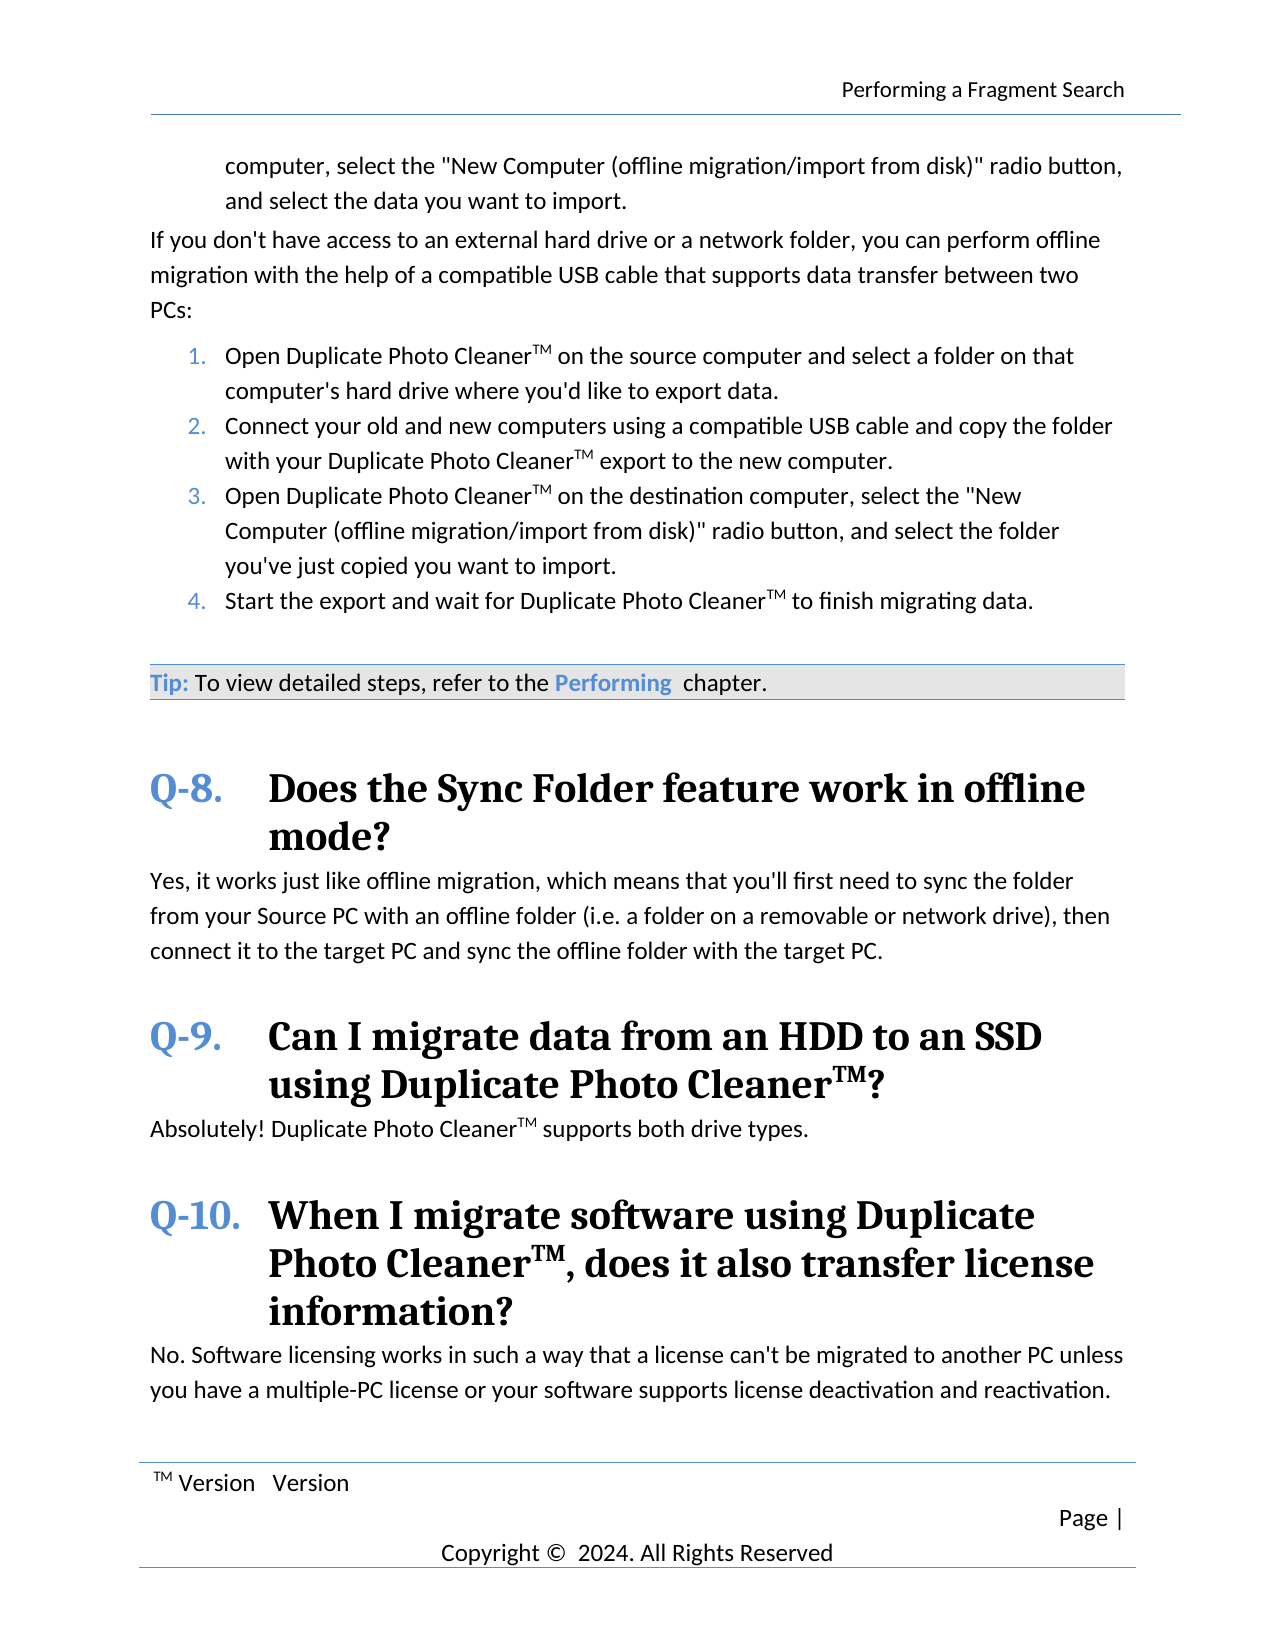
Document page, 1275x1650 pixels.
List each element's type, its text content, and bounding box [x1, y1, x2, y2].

text If you don't have access to an external hard drive or a network folder, you can perform offline migration with the help of a compatible USB cable that supports data transfer between two PCs: [150, 224, 1125, 325]
list Open Duplicate Photo CleanerTM on the source computer and select a folder on that computer's hard drive where you'd like to export data. [187, 340, 1125, 406]
text Does the Sync Folder feature work in offline mode? [150, 765, 1125, 861]
text Yes, it works just like offline migration, which means that you'll first need to sync the folder from your Source PC with an offline folder (i.e. a folder on a removable or network drive), then connect it to the target PC and sync the offline folder with the target PC. [150, 865, 1125, 965]
text Tip: To view detailed steps, refer to the Performing chapter. [150, 665, 1125, 699]
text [150, 1339, 1125, 1405]
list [187, 150, 1125, 216]
list Start the export and wait for Duplicate Photo CleanerTM to finish migrating data. [187, 585, 1125, 616]
text When I migrate software using Duplicate Photo CleanerTM, does it also transfer license information? [150, 1192, 1125, 1335]
list Connect your old and new computers using a compatible USB cable and copy the folder with your Duplicate Photo CleanerTM export to the new computer. [187, 410, 1125, 476]
text Can I migrate data from an HDD to an SSD using Duplicate Photo CleanerTM? [150, 1013, 1125, 1109]
text Absolutely! Duplicate Photo CleanerTM supports both drive types. [150, 1113, 1125, 1144]
list Open Duplicate Photo CleanerTM on the destination computer, select the "New Computer (offline migration/import from disk)" radio button, and select the folder you've just copied you want to import. [187, 480, 1125, 581]
